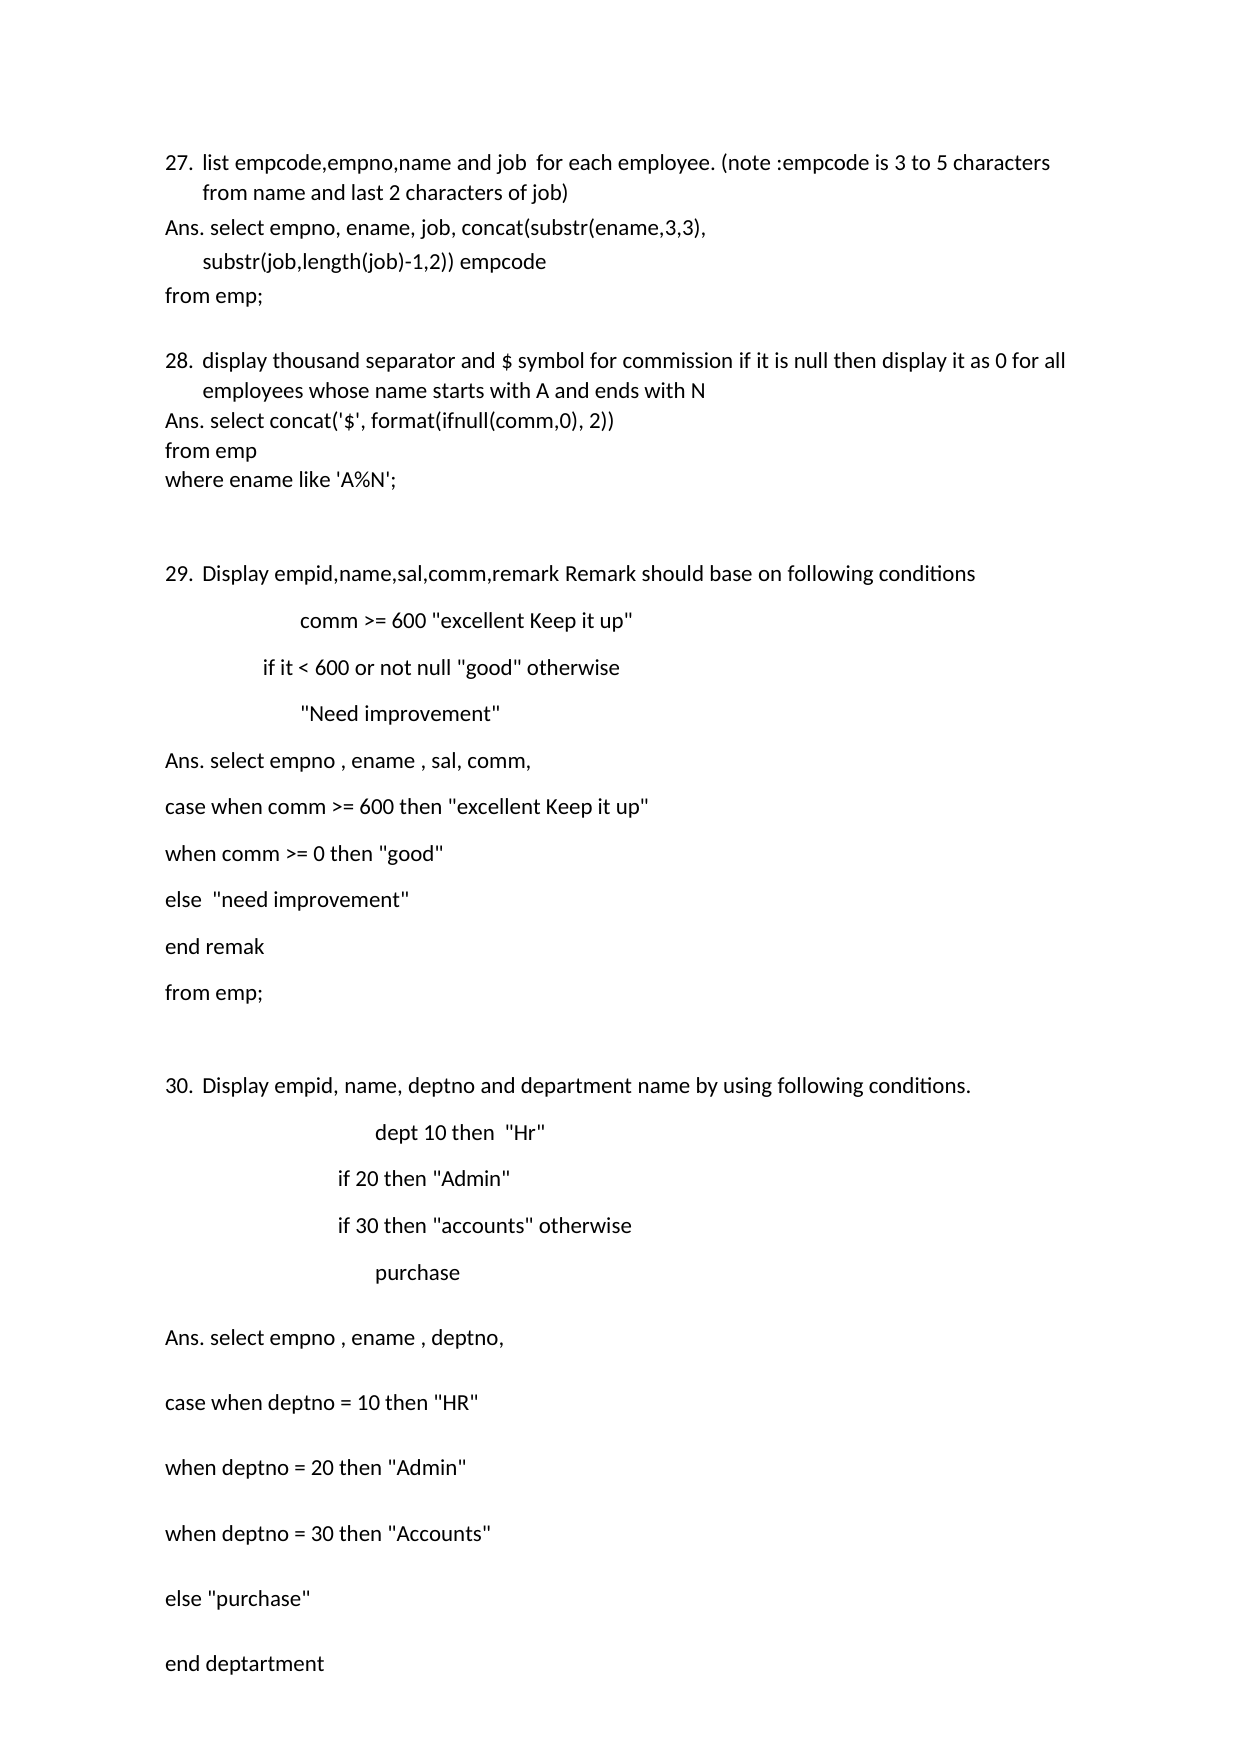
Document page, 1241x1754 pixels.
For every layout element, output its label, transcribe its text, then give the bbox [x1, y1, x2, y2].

text case when deptno = 10 then "HR" [165, 1388, 650, 1416]
list Display empid,name,sal,comm,remark Remark should base on following conditions comm >= 600 "excellent Keep it up" [165, 559, 976, 634]
list Display empid, name, deptno and department name by using following conditions. dept 10 then "Hr" [165, 1071, 972, 1146]
text when comm >= 0 then "good" [165, 839, 650, 867]
text from emp; [165, 978, 650, 1006]
list from emp [165, 436, 1066, 464]
text when deptno = 20 then "Admin" [165, 1453, 650, 1481]
text if it < 600 or not null "good" otherwise "Need improvement" [263, 653, 650, 728]
text when deptno = 30 then "Accounts" [165, 1519, 650, 1547]
list Ans. select empno, ename, job, concat(substr(ename,3,3), [165, 213, 1051, 241]
text else "purchase" [165, 1584, 650, 1612]
text end deptartment [165, 1649, 650, 1677]
text Ans. select empno , ename , deptno, [165, 1323, 650, 1351]
text case when comm >= 600 then "excellent Keep it up" [165, 792, 650, 821]
list list empcode,empno,name and job for each employee. (note :empcode is 3 to 5 characters from name and last 2 characters of job) [165, 148, 1051, 206]
list from emp; [165, 282, 1051, 310]
text else "need improvement" [165, 885, 650, 913]
text end remak [165, 932, 650, 960]
list where ename like 'A%N'; [165, 466, 1066, 493]
text if 30 then "accounts" otherwise purchase [338, 1211, 650, 1286]
list Ans. select concat('$', format(ifnull(comm,0), 2)) [165, 406, 1066, 434]
list substr(job,length(job)-1,2)) empcode [165, 247, 1051, 275]
list display thousand separator and $ symbol for commission if it is null then display it as 0 for all employees whose name starts with A and ends with N [165, 346, 1066, 404]
text if 20 then "Admin" [338, 1164, 1093, 1193]
text Ans. select empno , ename , sal, comm, [165, 746, 650, 774]
